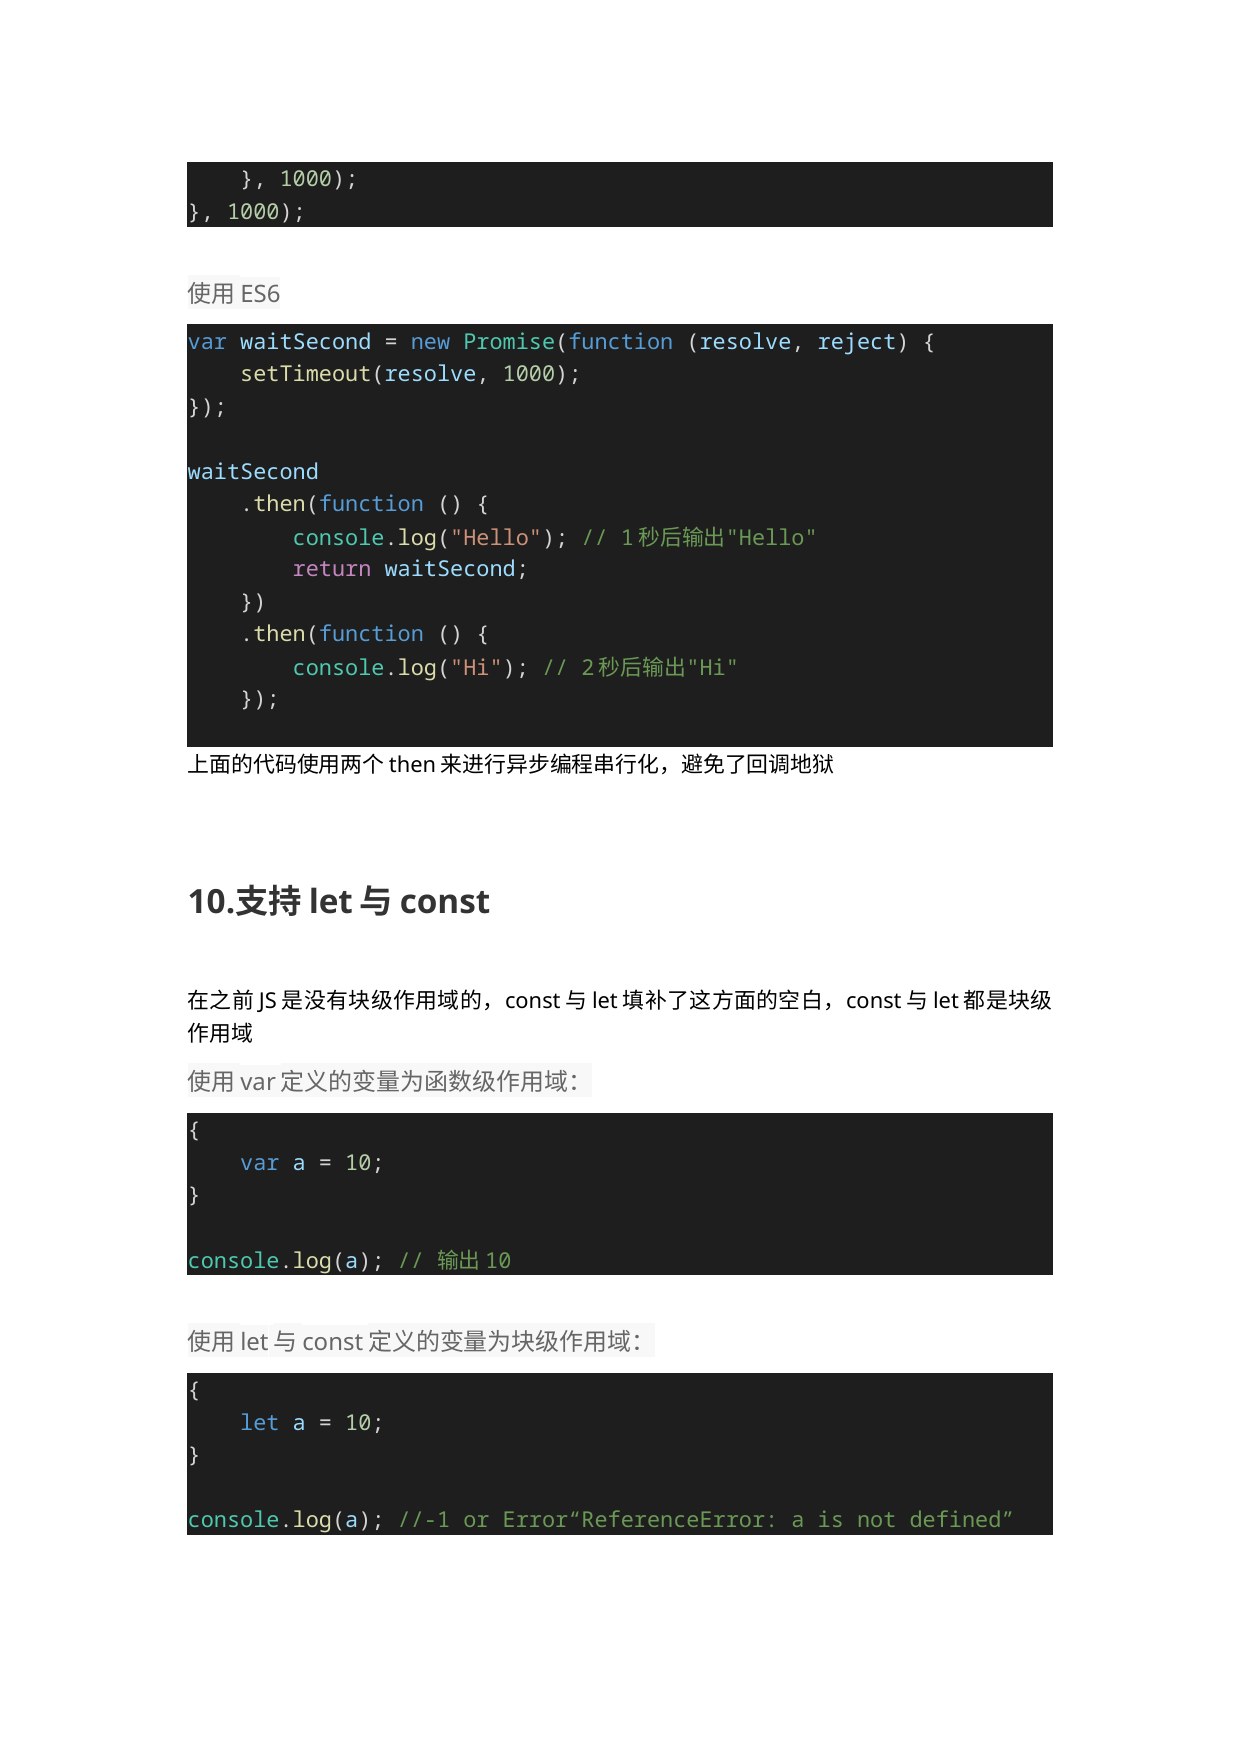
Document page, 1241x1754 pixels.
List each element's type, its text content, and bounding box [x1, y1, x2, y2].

text }); [187, 682, 1053, 714]
text 使用let与const定义的变量为块级作用域： [187, 1308, 1053, 1373]
subtitle 10.支持let与const [187, 867, 1053, 932]
text console.log(a); // 输出10 [187, 1243, 1053, 1275]
text waitSecond [187, 454, 1053, 487]
text }) [187, 584, 1053, 617]
text 在之前JS是没有块级作用域的，const与let填补了这方面的空白，const与let都是块级作用域 [187, 983, 1053, 1048]
text console.log("Hello"); // 1秒后输出"Hello" [187, 519, 1053, 552]
text 使用var定义的变量为函数级作用域： [187, 1048, 1053, 1113]
text { [187, 1113, 1053, 1145]
text return waitSecond; [187, 552, 1053, 584]
text }, 1000); [187, 162, 1053, 194]
text var a = 10; [187, 1145, 1053, 1178]
text var waitSecond = new Promise(function (resolve, reject) { [187, 324, 1053, 357]
text let a = 10; [187, 1405, 1053, 1438]
text }, 1000); [187, 194, 1053, 227]
text }); [187, 389, 1053, 422]
text 上面的代码使用两个then来进行异步编程串行化，避免了回调地狱 [187, 747, 1053, 779]
text setTimeout(resolve, 1000); [187, 357, 1053, 389]
text .then(function () { [187, 487, 1053, 519]
text { [187, 1373, 1053, 1405]
text .then(function () { [187, 617, 1053, 649]
text } [187, 1438, 1053, 1470]
text 使用ES6 [187, 259, 1053, 324]
text console.log("Hi"); // 2秒后输出"Hi" [187, 649, 1053, 682]
text } [187, 1178, 1053, 1210]
text console.log(a); //-1 or Error“ReferenceError: a is not defined” [187, 1503, 1053, 1535]
